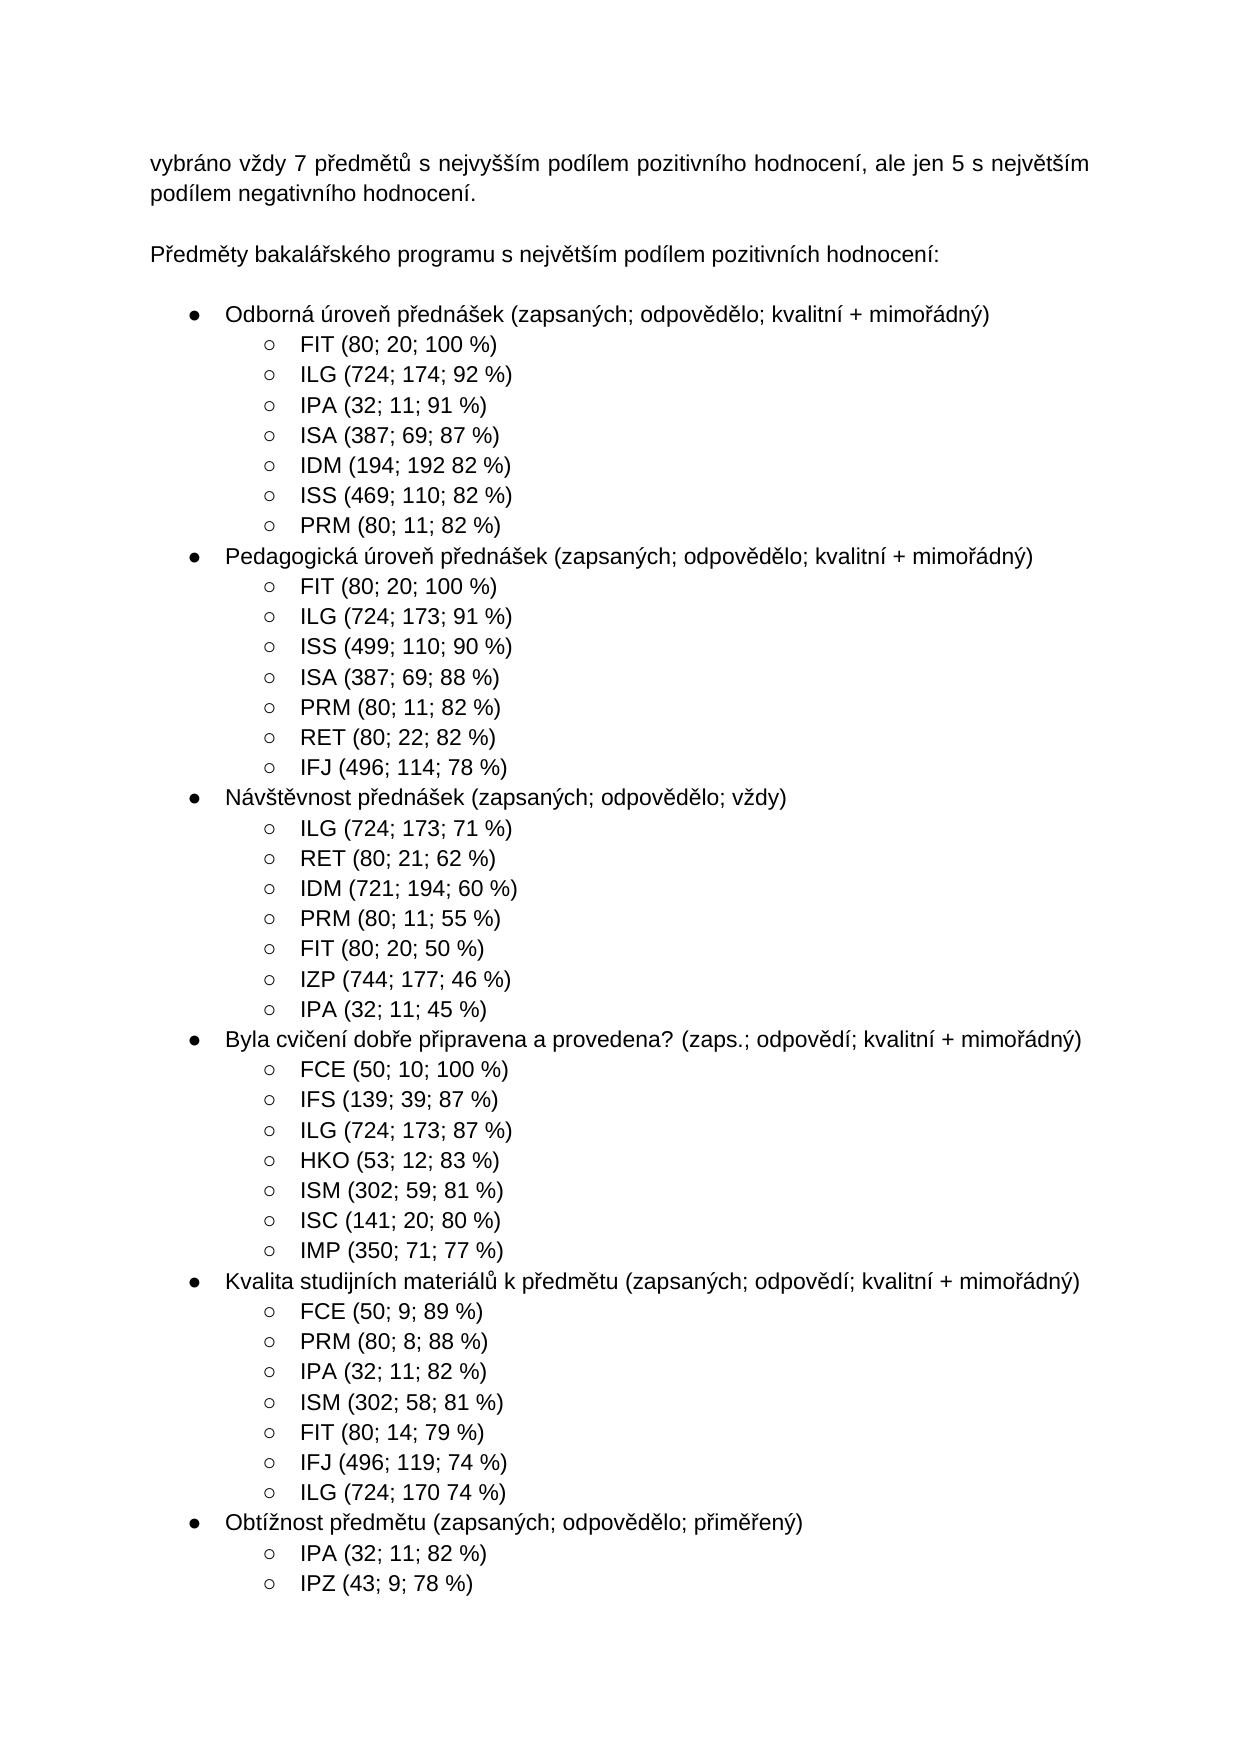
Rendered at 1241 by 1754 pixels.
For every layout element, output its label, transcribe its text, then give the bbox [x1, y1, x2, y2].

list PRM (80; 11; 55 %) [262, 905, 1090, 932]
list IPA (32; 11; 82 %) [262, 1539, 1090, 1566]
list PRM (80; 11; 82 %) [262, 694, 1090, 720]
list ISM (302; 58; 81 %) [262, 1388, 1090, 1415]
list ILG (724; 173; 71 %) [262, 814, 1090, 841]
list IPA (32; 11; 82 %) [262, 1358, 1090, 1385]
list Obtížnost předmětu (zapsaných; odpovědělo; přiměřený) [187, 1509, 1090, 1536]
list FIT (80; 14; 79 %) [262, 1419, 1090, 1445]
list IMP (350; 71; 77 %) [262, 1237, 1090, 1264]
list RET (80; 21; 62 %) [262, 845, 1090, 871]
list IPA (32; 11; 45 %) [262, 996, 1090, 1022]
list Byla cvičení dobře připravena a provedena? (zaps.; odpovědí; kvalitní + mimořádný) [187, 1026, 1090, 1052]
list ISS (469; 110; 82 %) [262, 482, 1090, 509]
list ISA (387; 69; 88 %) [262, 663, 1090, 690]
list ILG (724; 173; 91 %) [262, 603, 1090, 629]
list ISA (387; 69; 87 %) [262, 422, 1090, 448]
list FIT (80; 20; 100 %) [262, 331, 1090, 358]
text Předměty bakalářského programu s největším podílem pozitivních hodnocení: [150, 241, 1090, 267]
list ILG (724; 170 74 %) [262, 1479, 1090, 1506]
list FIT (80; 20; 100 %) [262, 573, 1090, 599]
list Pedagogická úroveň přednášek (zapsaných; odpovědělo; kvalitní + mimořádný) [187, 543, 1090, 569]
list ISM (302; 59; 81 %) [262, 1177, 1090, 1203]
list FCE (50; 10; 100 %) [262, 1056, 1090, 1083]
list IDM (721; 194; 60 %) [262, 875, 1090, 901]
list IFJ (496; 114; 78 %) [262, 754, 1090, 781]
list Návštěvnost přednášek (zapsaných; odpovědělo; vždy) [187, 784, 1090, 811]
list FCE (50; 9; 89 %) [262, 1298, 1090, 1324]
list IPA (32; 11; 91 %) [262, 392, 1090, 418]
list PRM (80; 11; 82 %) [262, 512, 1090, 539]
list IZP (744; 177; 46 %) [262, 966, 1090, 992]
list Odborná úroveň přednášek (zapsaných; odpovědělo; kvalitní + mimořádný) [187, 301, 1090, 327]
list IFS (139; 39; 87 %) [262, 1086, 1090, 1113]
list ISS (499; 110; 90 %) [262, 633, 1090, 660]
list IPZ (43; 9; 78 %) [262, 1570, 1090, 1596]
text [150, 150, 1090, 207]
list ILG (724; 173; 87 %) [262, 1117, 1090, 1143]
list Kvalita studijních materiálů k předmětu (zapsaných; odpovědí; kvalitní + mimořádný) [187, 1268, 1090, 1294]
list ISC (141; 20; 80 %) [262, 1207, 1090, 1234]
list ILG (724; 174; 92 %) [262, 361, 1090, 388]
list PRM (80; 8; 88 %) [262, 1328, 1090, 1354]
list IFJ (496; 119; 74 %) [262, 1449, 1090, 1475]
list FIT (80; 20; 50 %) [262, 935, 1090, 962]
list RET (80; 22; 82 %) [262, 724, 1090, 750]
list IDM (194; 192 82 %) [262, 452, 1090, 478]
list HKO (53; 12; 83 %) [262, 1147, 1090, 1173]
